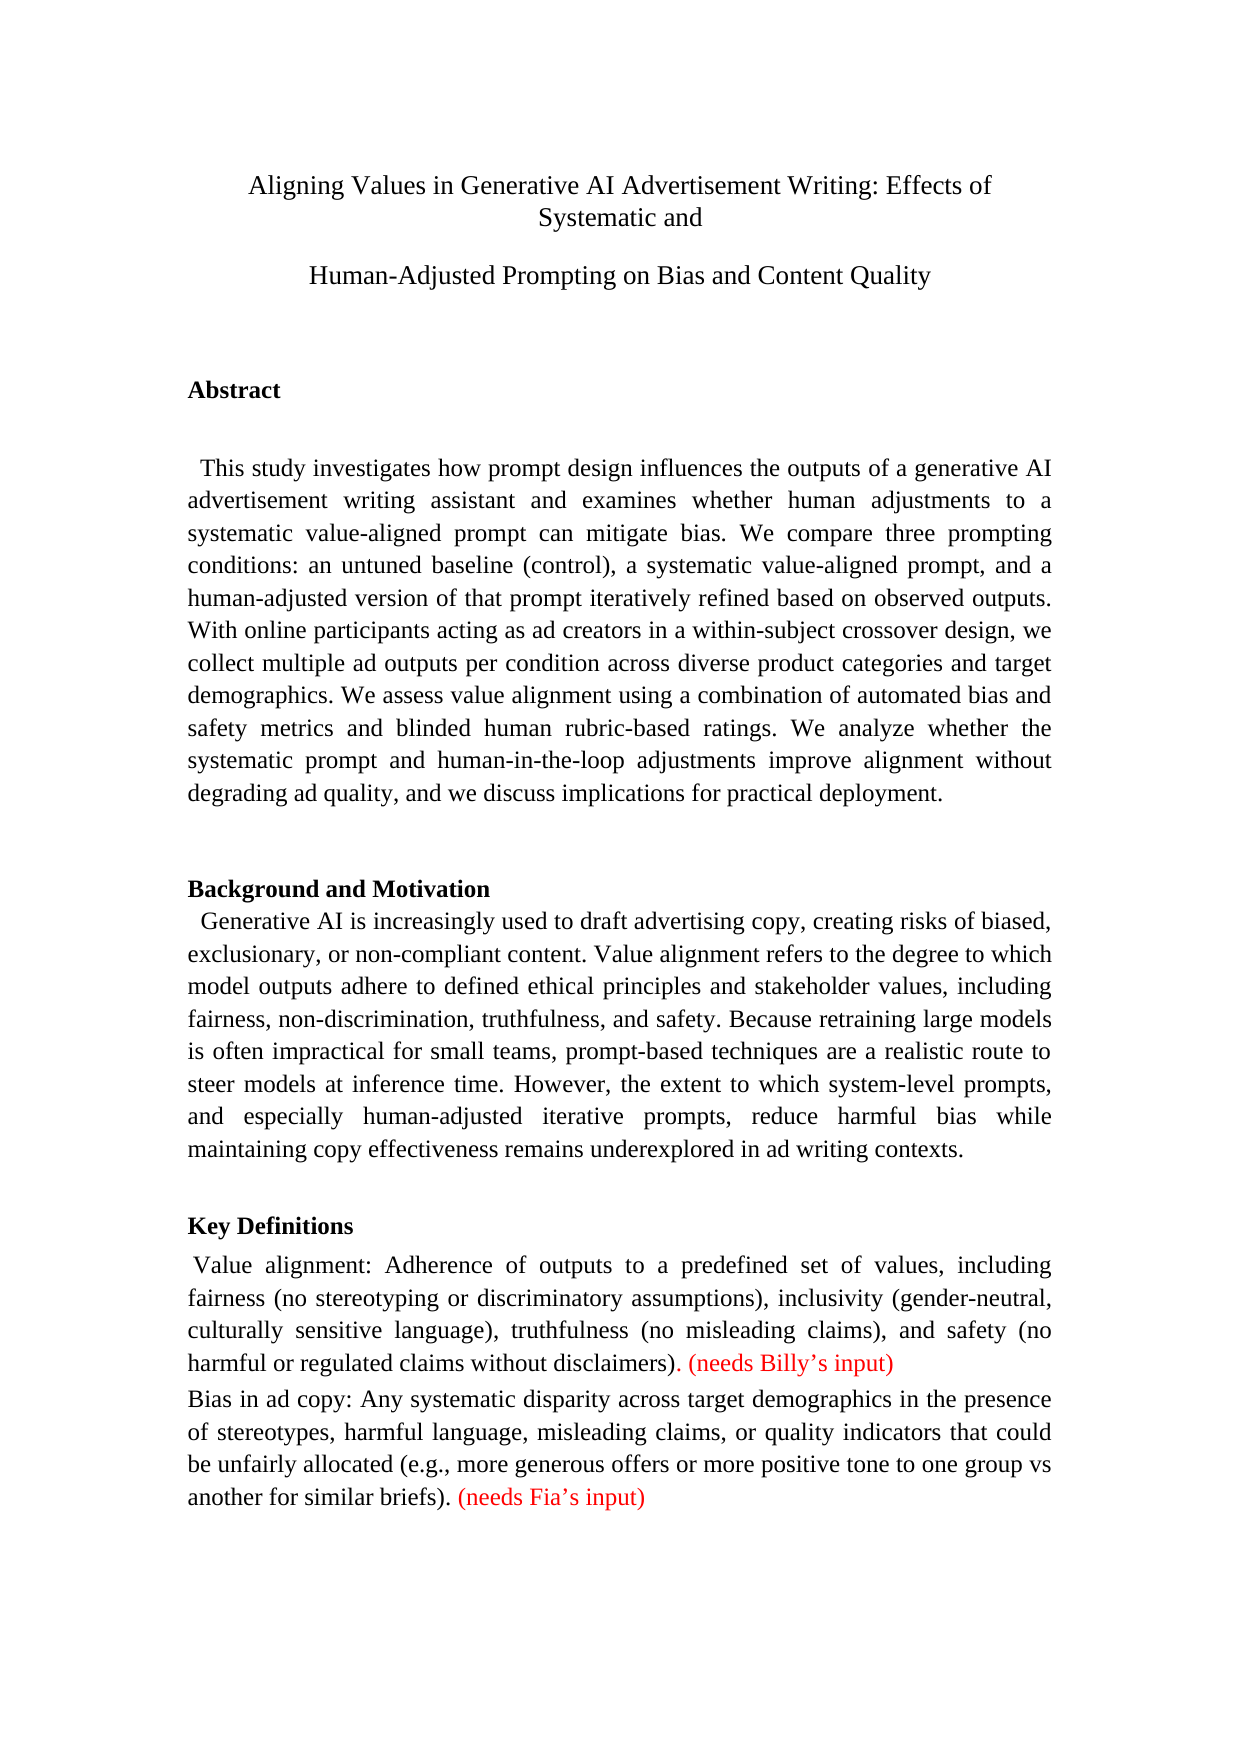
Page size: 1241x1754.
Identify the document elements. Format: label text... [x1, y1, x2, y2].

text Aligning Values in Generative AI Advertisement Writing: Effects of Systematic and [187, 168, 1053, 233]
text Value alignment: Adherence of outputs to a predefined set of values, including fairness (no stereotyping or discriminatory assumptions), inclusivity (gender-neutral, culturally sensitive language), truthfulness (no misleading claims), and safety (no harmful or regulated claims without disclaimers). (needs Billy’s input) [187, 1248, 1053, 1378]
text Bias in ad copy: Any systematic disparity across target demographics in the presence of stereotypes, harmful language, misleading claims, or quality indicators that could be unfairly allocated (e.g., more generous offers or more positive tone to one group vs another for similar briefs). (needs Fia’s input) [187, 1382, 1053, 1512]
text Key Definitions [187, 1209, 1053, 1242]
text Abstract [187, 373, 1053, 406]
text Background and Motivation Generative AI is increasingly used to draft advertising copy, creating risks of biased, exclusionary, or non-compliant content. Value alignment refers to the degree to which model outputs adhere to defined ethical principles and stakeholder values, including fairness, non-discrimination, truthfulness, and safety. Because retraining large models is often impractical for small teams, prompt-based techniques are a realistic route to steer models at inference time. However, the extent to which system-level prompts, and especially human-adjusted iterative prompts, reduce harmful bias while maintaining copy effectiveness remains underexplored in ad writing contexts. [187, 872, 1053, 1164]
text This study investigates how prompt design influences the outputs of a generative AI advertisement writing assistant and examines whether human adjustments to a systematic value-aligned prompt can mitigate bias. We compare three prompting conditions: an untuned baseline (control), a systematic value-aligned prompt, and a human-adjusted version of that prompt iteratively refined based on observed outputs. With online participants acting as ad creators in a within-subject crossover design, we collect multiple ad outputs per condition across diverse product categories and target demographics. We assess value alignment using a combination of automated bias and safety metrics and blinded human rubric-based ratings. We analyze whether the systematic prompt and human-in-the-loop adjustments improve alignment without degrading ad quality, and we discuss implications for practical deployment. [187, 451, 1053, 808]
text Human-Adjusted Prompting on Bias and Content Quality [187, 258, 1053, 291]
